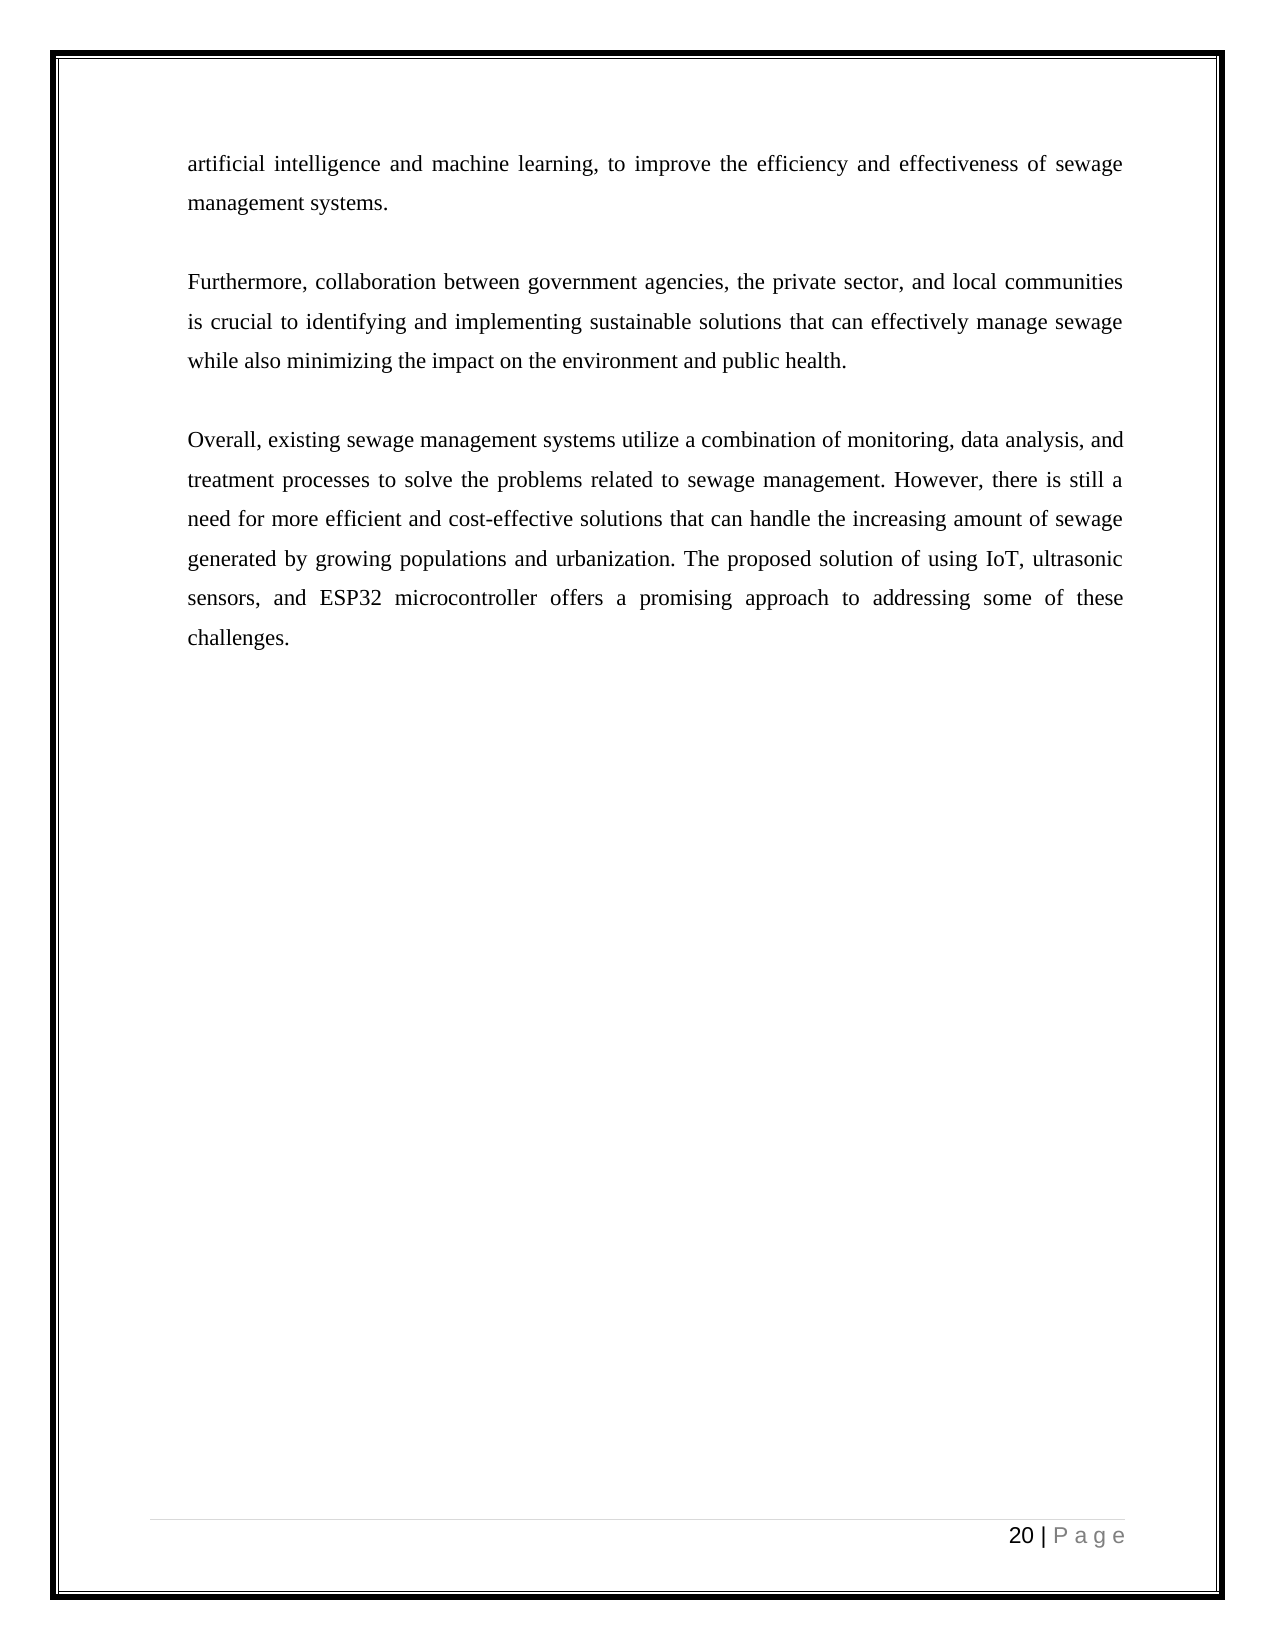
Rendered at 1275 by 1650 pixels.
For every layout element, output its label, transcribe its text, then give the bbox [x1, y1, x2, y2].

text Furthermore, collaboration between government agencies, the private sector, and local communities is crucial to identifying and implementing sustainable solutions that can effectively manage sewage while also minimizing the impact on the environment and public health. [187, 268, 1125, 374]
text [187, 150, 1125, 216]
text Overall, existing sewage management systems utilize a combination of monitoring, data analysis, and treatment processes to solve the problems related to sewage management. However, there is still a need for more efficient and cost-effective solutions that can handle the increasing amount of sewage generated by growing populations and urbanization. The proposed solution of using IoT, ultrasonic sensors, and ESP32 microcontroller offers a promising approach to addressing some of these challenges. [187, 426, 1125, 650]
